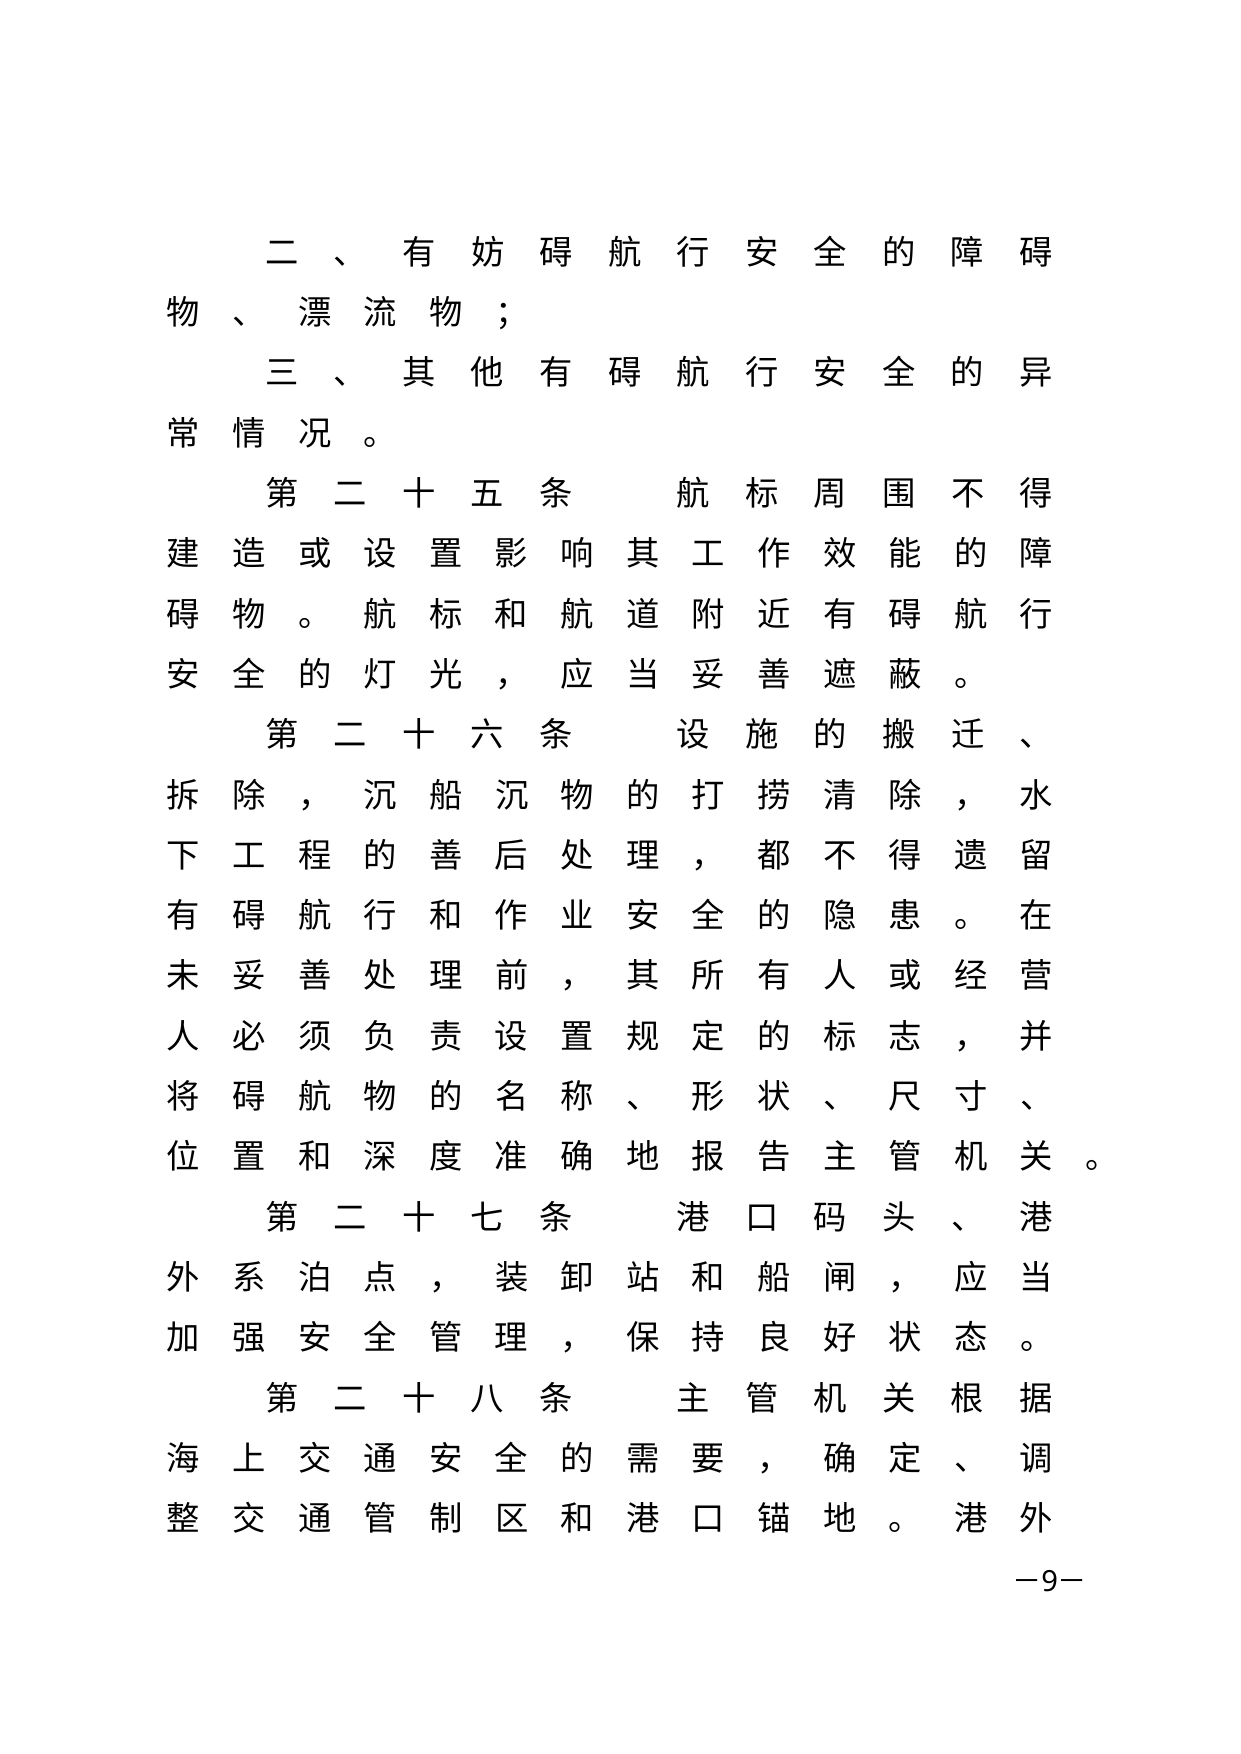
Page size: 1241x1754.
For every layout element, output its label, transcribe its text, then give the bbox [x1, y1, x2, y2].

text 第二十六条 设施的搬迁、拆除，沉船沉物的打捞清除，水下工程的善后处理，都不得遗留有碍航行和作业安全的隐患。在未妥善处理前，其所有人或经营人必须负责设置规定的标志，并将碍航物的名称、形状、尺寸、位置和深度准确地报告主管机关。 [167, 702, 1085, 1184]
text 第二十七条 港口码头、港外系泊点，装卸站和船闸，应当加强安全管理，保持良好状态。 [167, 1184, 1085, 1365]
text 二、有妨碍航行安全的障碍物、漂流物； [167, 219, 1085, 340]
text 三、其他有碍航行安全的异常情况。 [167, 340, 1085, 461]
text 第二十八条 主管机关根据海上交通安全的需要，确定、调整交通管制区和港口锚地。港外锚地的划定，由主管机关报上级机关批准后公告。 [167, 1365, 1085, 1546]
text 第二十五条 航标周围不得建造或设置影响其工作效能的障碍物。航标和航道附近有碍航行安全的灯光，应当妥善遮蔽。 [167, 461, 1085, 702]
